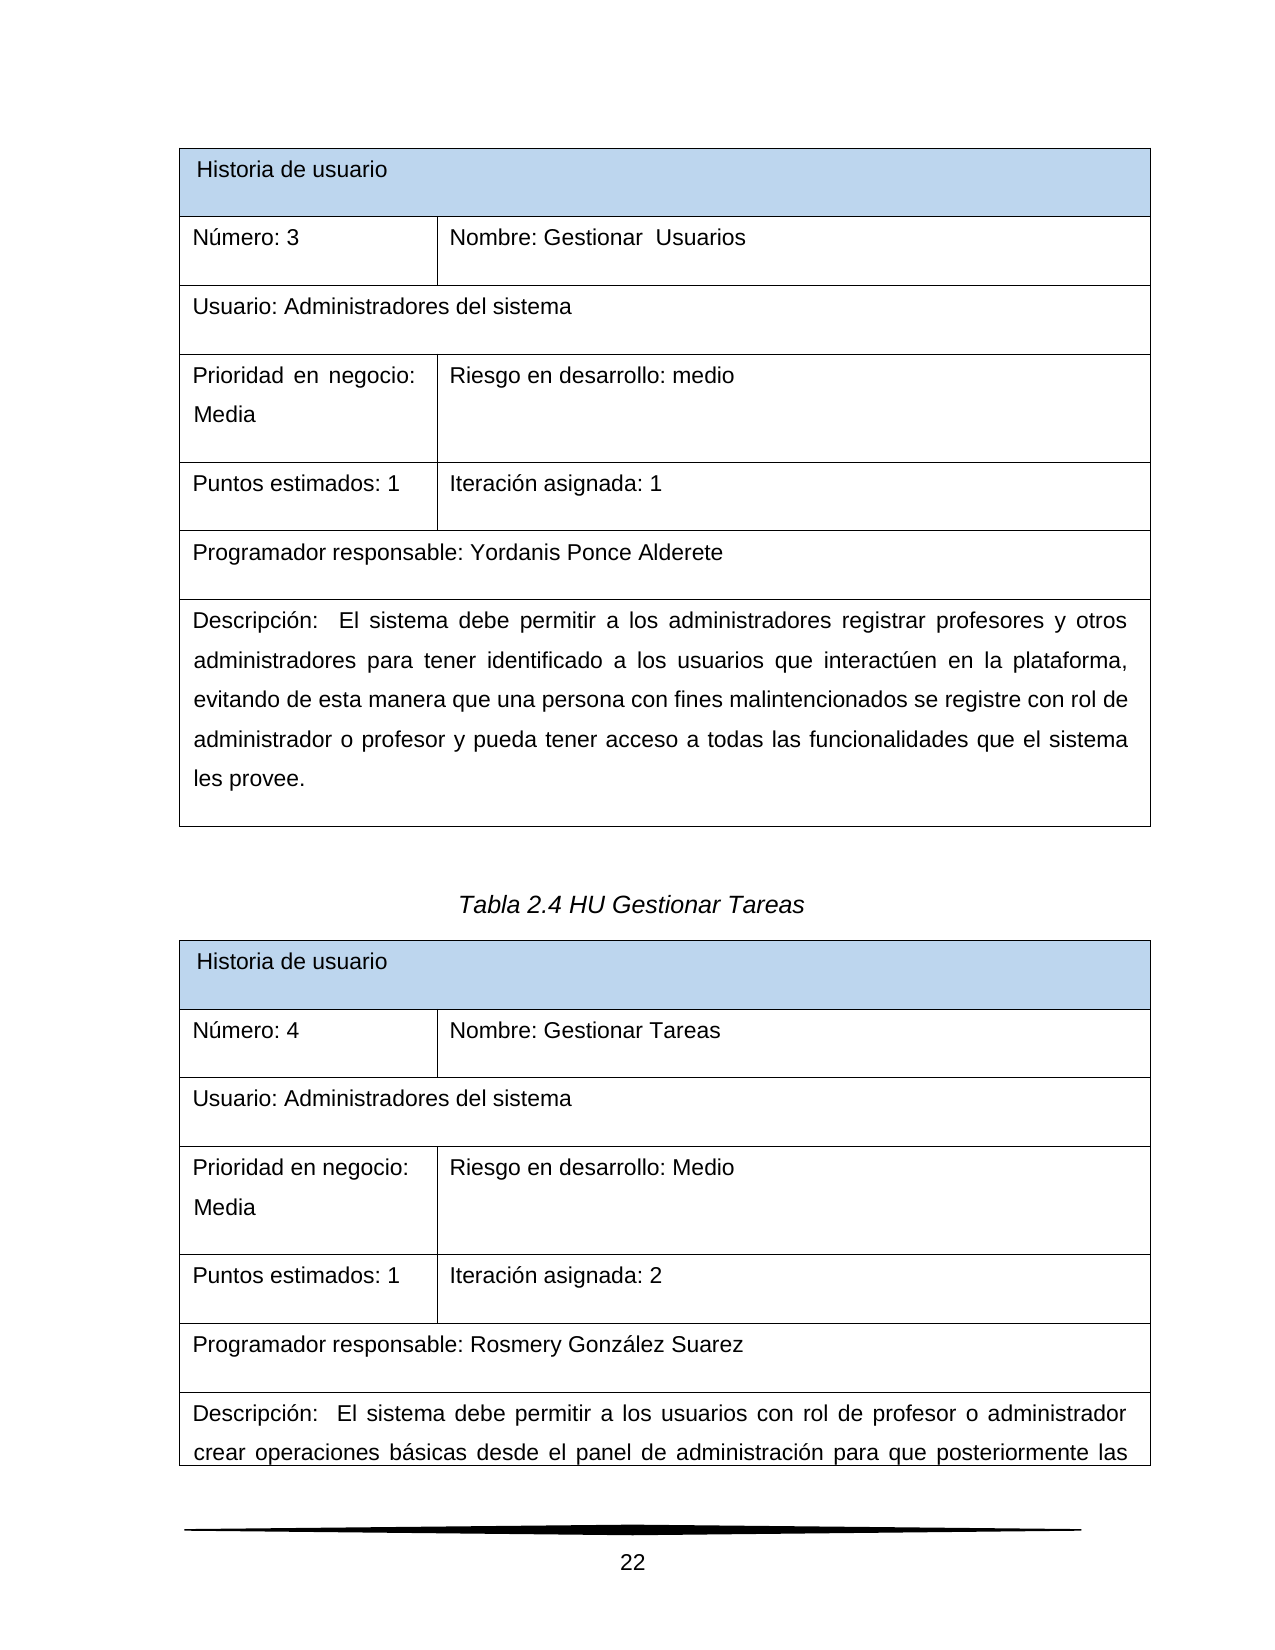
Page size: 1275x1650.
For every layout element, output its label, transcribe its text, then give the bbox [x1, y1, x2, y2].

text Tabla 2.4 HU Gestionar Tareas [177, 890, 1088, 919]
table_cell Iteración asignada: 1 [438, 463, 1150, 530]
table_cell Riesgo en desarrollo: Medio [438, 1147, 1150, 1254]
table_cell Descripción: El sistema debe permitir a los administradores registrar profesores y otros administradores para tener identificado a los usuarios que interactúen en la plataforma, evitando de esta manera que una persona con fines malintencionados se registre con rol de administrador o profesor y pueda tener acceso a todas las funcionalidades que el sistema les provee. [180, 600, 1150, 826]
table_cell Puntos estimados: 1 [180, 1255, 437, 1323]
table_cell Prioridad en negocio: Media [180, 1147, 437, 1254]
table_cell Prioridad en negocio: Media [180, 355, 437, 462]
table_cell Número: 4 [180, 1010, 437, 1077]
table_cell Usuario: Administradores del sistema [180, 286, 1150, 353]
table_cell Riesgo en desarrollo: medio [438, 355, 1150, 462]
table_header Historia de usuario [180, 941, 1150, 1009]
table_header Historia de usuario [180, 149, 1150, 216]
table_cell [180, 1393, 1150, 1465]
table_cell Nombre: Gestionar Tareas [438, 1010, 1150, 1077]
table_cell Iteración asignada: 2 [438, 1255, 1150, 1323]
table_cell Número: 3 [180, 217, 437, 285]
table_cell Puntos estimados: 1 [180, 463, 437, 530]
table_cell Programador responsable: Rosmery González Suarez [180, 1324, 1150, 1391]
table_cell Programador responsable: Yordanis Ponce Alderete [180, 531, 1150, 599]
table_cell Usuario: Administradores del sistema [180, 1078, 1150, 1146]
table_cell Nombre: Gestionar Usuarios [438, 217, 1150, 285]
